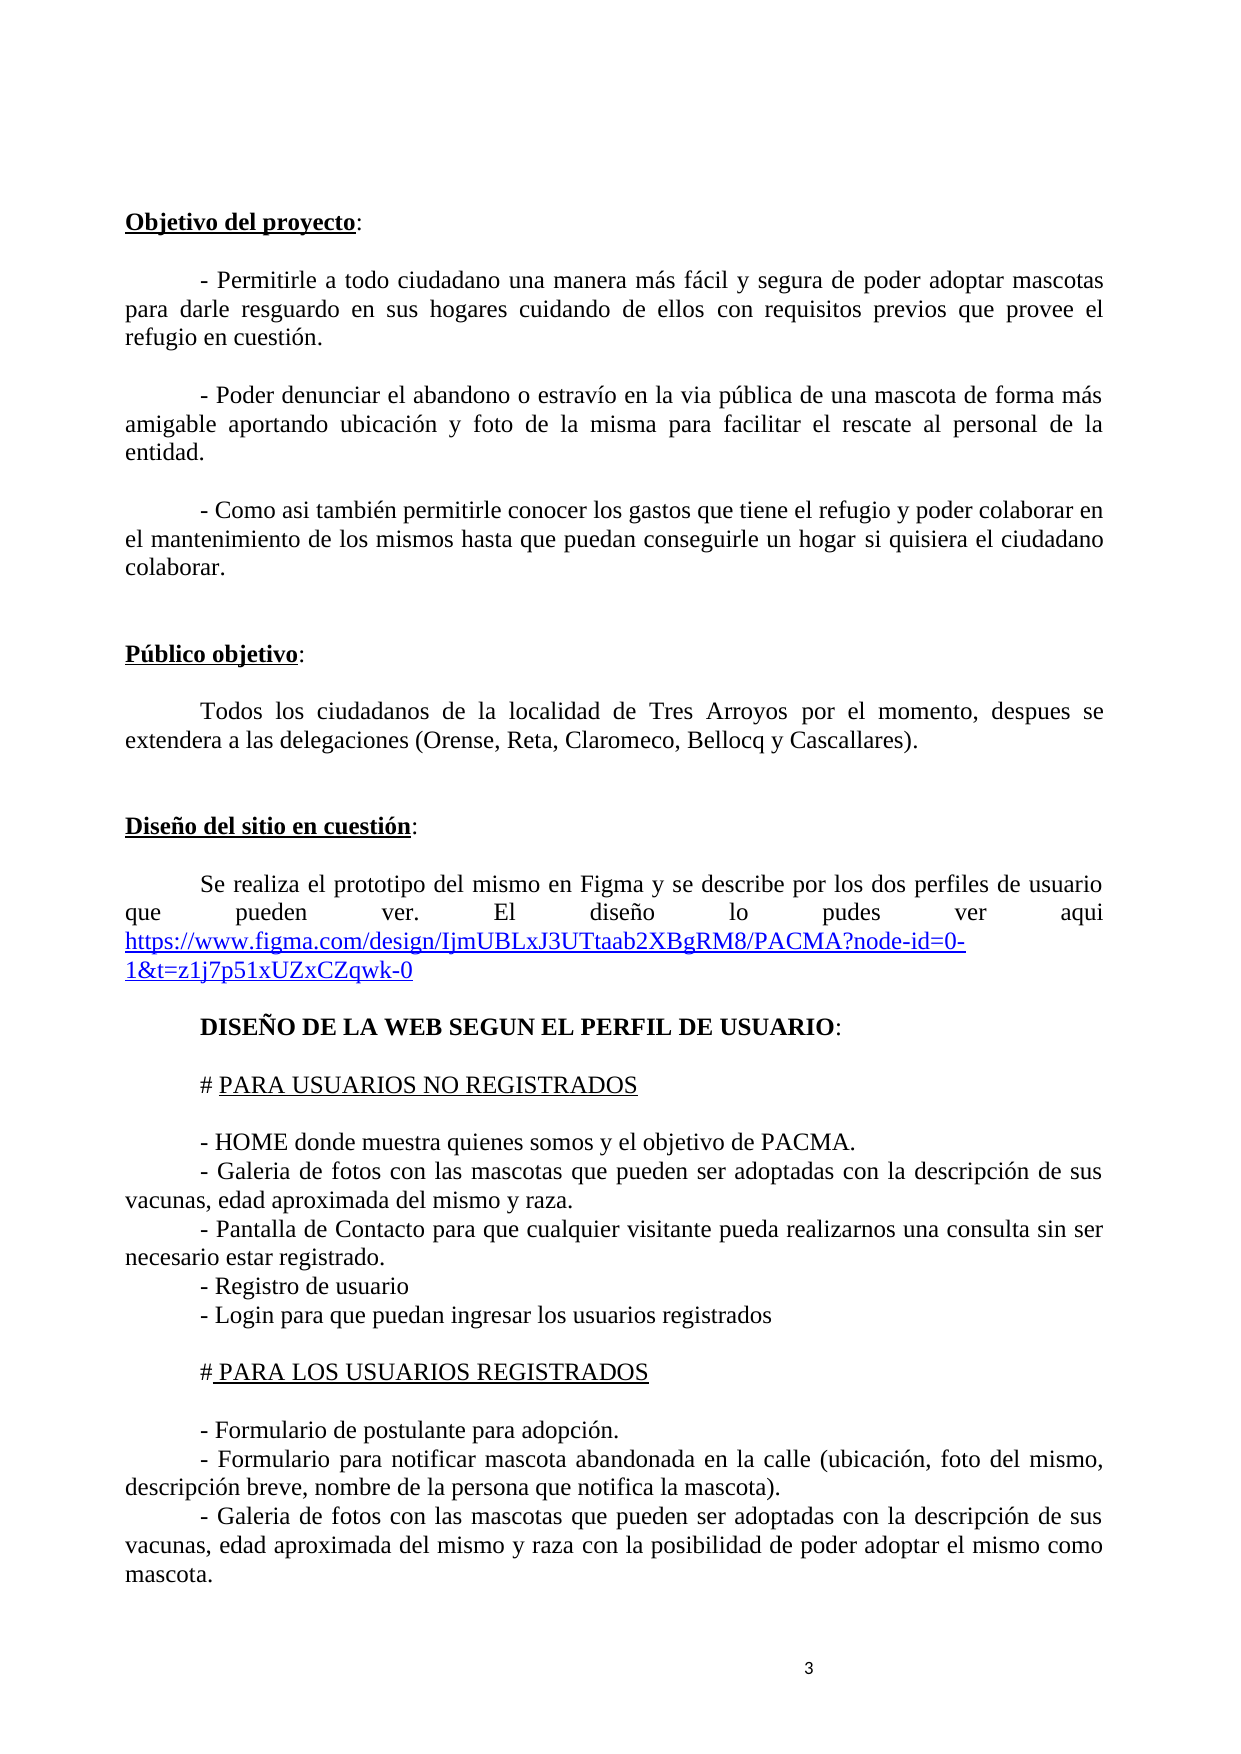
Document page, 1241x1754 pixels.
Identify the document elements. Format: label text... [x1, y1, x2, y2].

text Se realiza el prototipo del mismo en Figma y se describe por los dos perfiles de usuario que pueden ver. El diseño lo pudes ver aqui https://www.figma.com/design/IjmUBLxJ3UTtaab2XBgRM8/PACMA?node-id=0-1&t=z1j7p51xUZxCZqwk-0 [125, 869, 1104, 984]
text DISEÑO DE LA WEB SEGUN EL PERFIL DE USUARIO: [125, 1012, 1104, 1041]
text Todos los ciudadanos de la localidad de Tres Arroyos por el momento, despues se extendera a las delegaciones (Orense, Reta, Claromeco, Bellocq y Cascallares). [125, 696, 1104, 754]
text - Login para que puedan ingresar los usuarios registrados [125, 1300, 1104, 1329]
text - Como asi también permitirle conocer los gastos que tiene el refugio y poder colaborar en el mantenimiento de los mismos hasta que puedan conseguirle un hogar si quisiera el ciudadano colaborar. [125, 495, 1104, 581]
text - Poder denunciar el abandono o estravío en la via pública de una mascota de forma más amigable aportando ubicación y foto de la misma para facilitar el rescate al personal de la entidad. [125, 380, 1104, 466]
text - Galeria de fotos con las mascotas que pueden ser adoptadas con la descripción de sus vacunas, edad aproximada del mismo y raza con la posibilidad de poder adoptar el mismo como mascota. [125, 1501, 1104, 1587]
text Diseño del sitio en cuestión: [125, 811, 1104, 840]
text # PARA USUARIOS NO REGISTRADOS [125, 1070, 1104, 1099]
text - Formulario de postulante para adopción. [125, 1415, 1104, 1444]
text - Pantalla de Contacto para que cualquier visitante pueda realizarnos una consulta sin ser necesario estar registrado. [125, 1214, 1104, 1271]
text - Galeria de fotos con las mascotas que pueden ser adoptadas con la descripción de sus vacunas, edad aproximada del mismo y raza. [125, 1156, 1104, 1214]
text - Registro de usuario [125, 1271, 1104, 1300]
text # PARA LOS USUARIOS REGISTRADOS [125, 1357, 1104, 1386]
text Público objetivo: [125, 639, 1104, 667]
text - Permitirle a todo ciudadano una manera más fácil y segura de poder adoptar mascotas para darle resguardo en sus hogares cuidando de ellos con requisitos previos que provee el refugio en cuestión. [125, 265, 1104, 351]
text Objetivo del proyecto: [125, 207, 1104, 236]
text - HOME donde muestra quienes somos y el objetivo de PACMA. [125, 1127, 1104, 1156]
text - Formulario para notificar mascota abandonada en la calle (ubicación, foto del mismo, descripción breve, nombre de la persona que notifica la mascota). [125, 1444, 1104, 1501]
